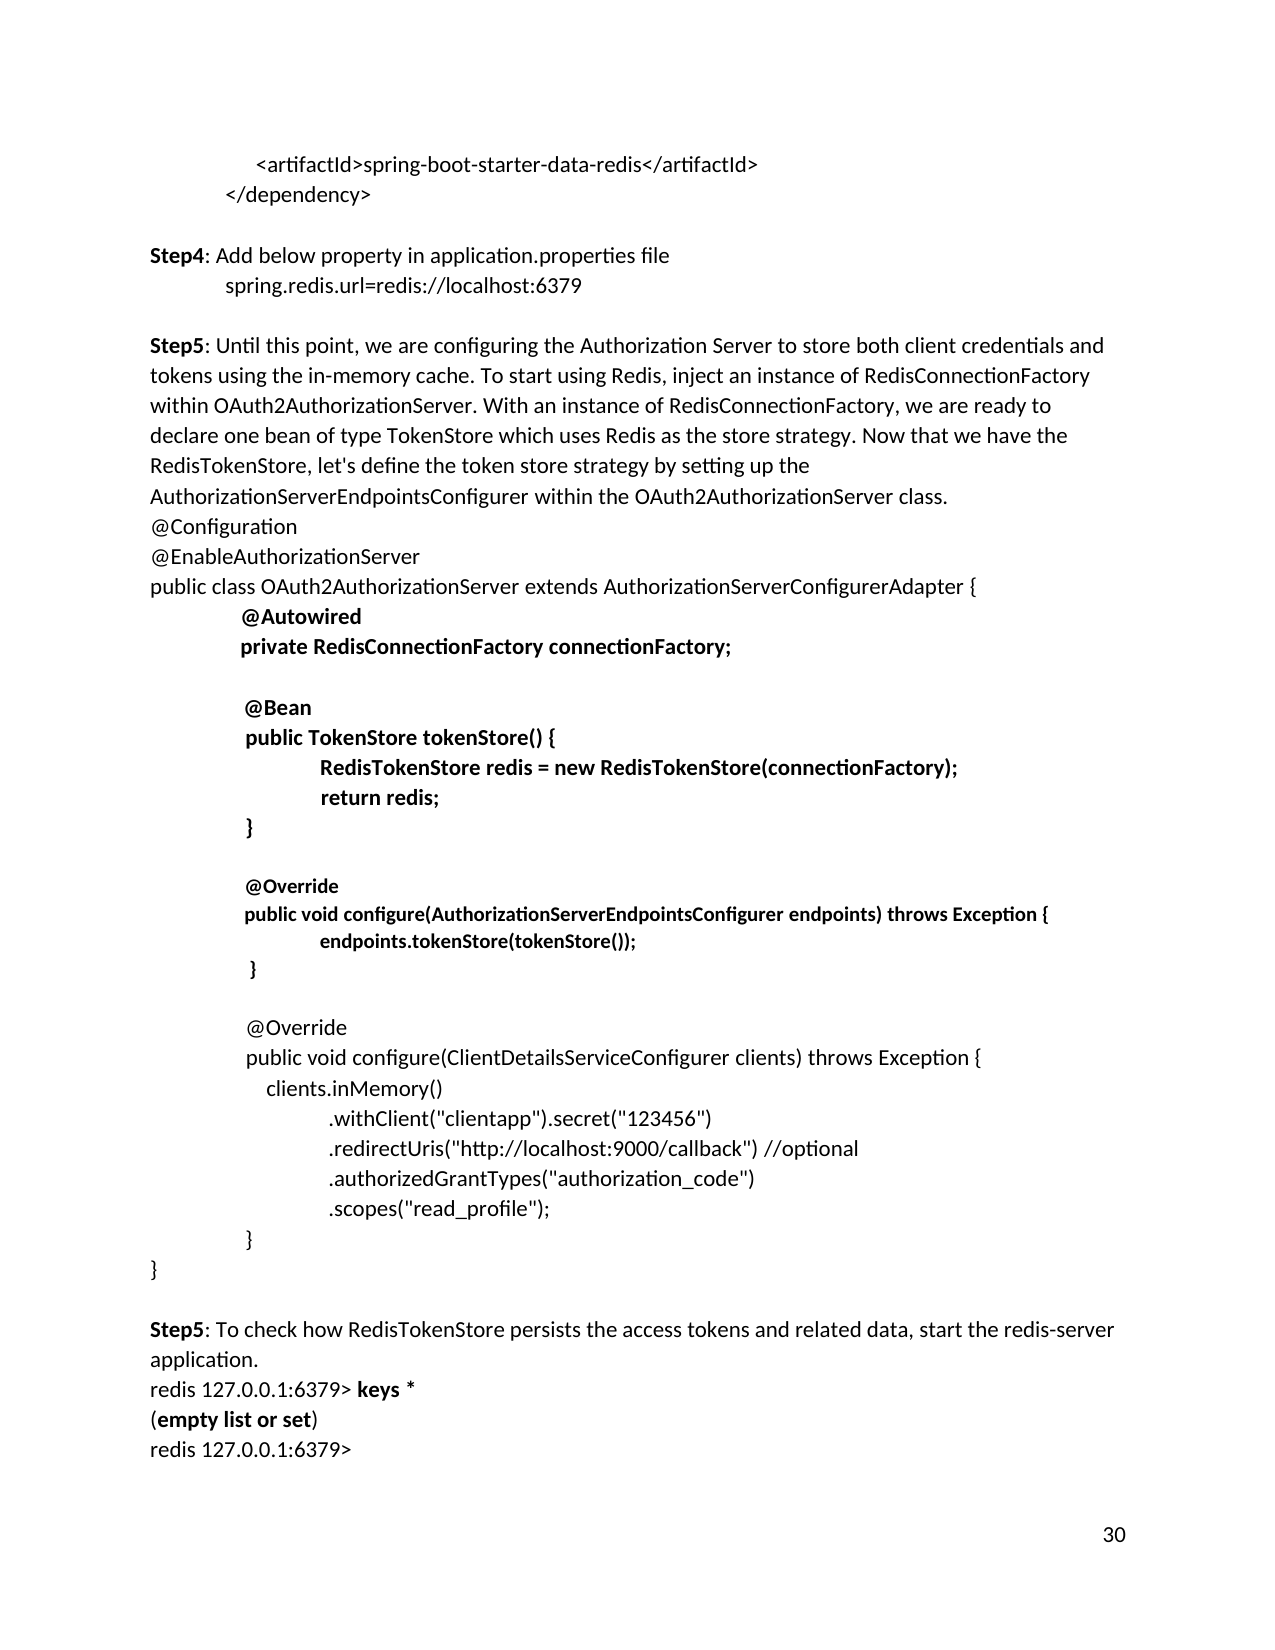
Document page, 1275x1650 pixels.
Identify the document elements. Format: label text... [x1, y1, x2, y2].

text (empty list or set) redis 127.0.0.1:6379> [150, 1405, 353, 1463]
text @Override [245, 1013, 1137, 1042]
text </dependency> [225, 180, 1137, 208]
text @Autowired [240, 602, 1137, 630]
text .authorizedGrantTypes("authorization_code") [328, 1164, 1137, 1192]
text RedisTokenStore redis = new RedisTokenStore(connectionFactory); return redis; [320, 753, 961, 811]
text public void configure(ClientDetailsServiceConfigurer clients) throws Exception { clients.inMemory() [246, 1043, 1117, 1102]
text redis 127.0.0.1:6379> keys * [150, 1375, 1137, 1403]
text Step4: Add below property in application.properties file spring.redis.url=redis://localhost:6379 [150, 241, 716, 299]
text @Bean [243, 693, 1137, 721]
text private RedisConnectionFactory connectionFactory; [240, 632, 1137, 661]
text <artifactId>spring-boot-starter-data-redis</artifactId> [256, 150, 1137, 178]
text @Configuration @EnableAuthorizationServer [150, 512, 423, 570]
text public TokenStore tokenStore() { [245, 723, 1137, 751]
text public void configure(AuthorizationServerEndpointsConfigurer endpoints) throws Exception { endpoints.tokenStore(tokenStore()); [244, 901, 1117, 954]
text @Override [244, 874, 1137, 899]
text .scopes("read_profile"); [328, 1194, 1137, 1222]
text Step5: To check how RedisTokenStore persists the access tokens and related data, start the redis-server application. [150, 1315, 1118, 1373]
text .redirectUris("http://localhost:9000/callback") //optional [328, 1134, 1137, 1162]
text public class OAuth2AuthorizationServer extends AuthorizationServerConfigurerAdapter { [150, 572, 1137, 600]
text } [249, 956, 1137, 981]
text .withClient("clientapp").secret("123456") [328, 1104, 1137, 1131]
text } [245, 1225, 1137, 1253]
text } [150, 1255, 1137, 1283]
text Step5: Until this point, we are configuring the Authorization Server to store both client credentials and tokens using the in-memory cache. To start using Redis, inject an instance of RedisConnectionFactory within OAuth2AuthorizationServer. With an instance of RedisConnectionFactory, we are ready to declare one bean of type TokenStore which uses Redis as the store strategy. Now that we have the RedisTokenStore, let's define the token store strategy by setting up the AuthorizationServerEndpointsConfigurer within the OAuth2AuthorizationServer class. [150, 331, 1117, 510]
text } [245, 813, 1137, 841]
